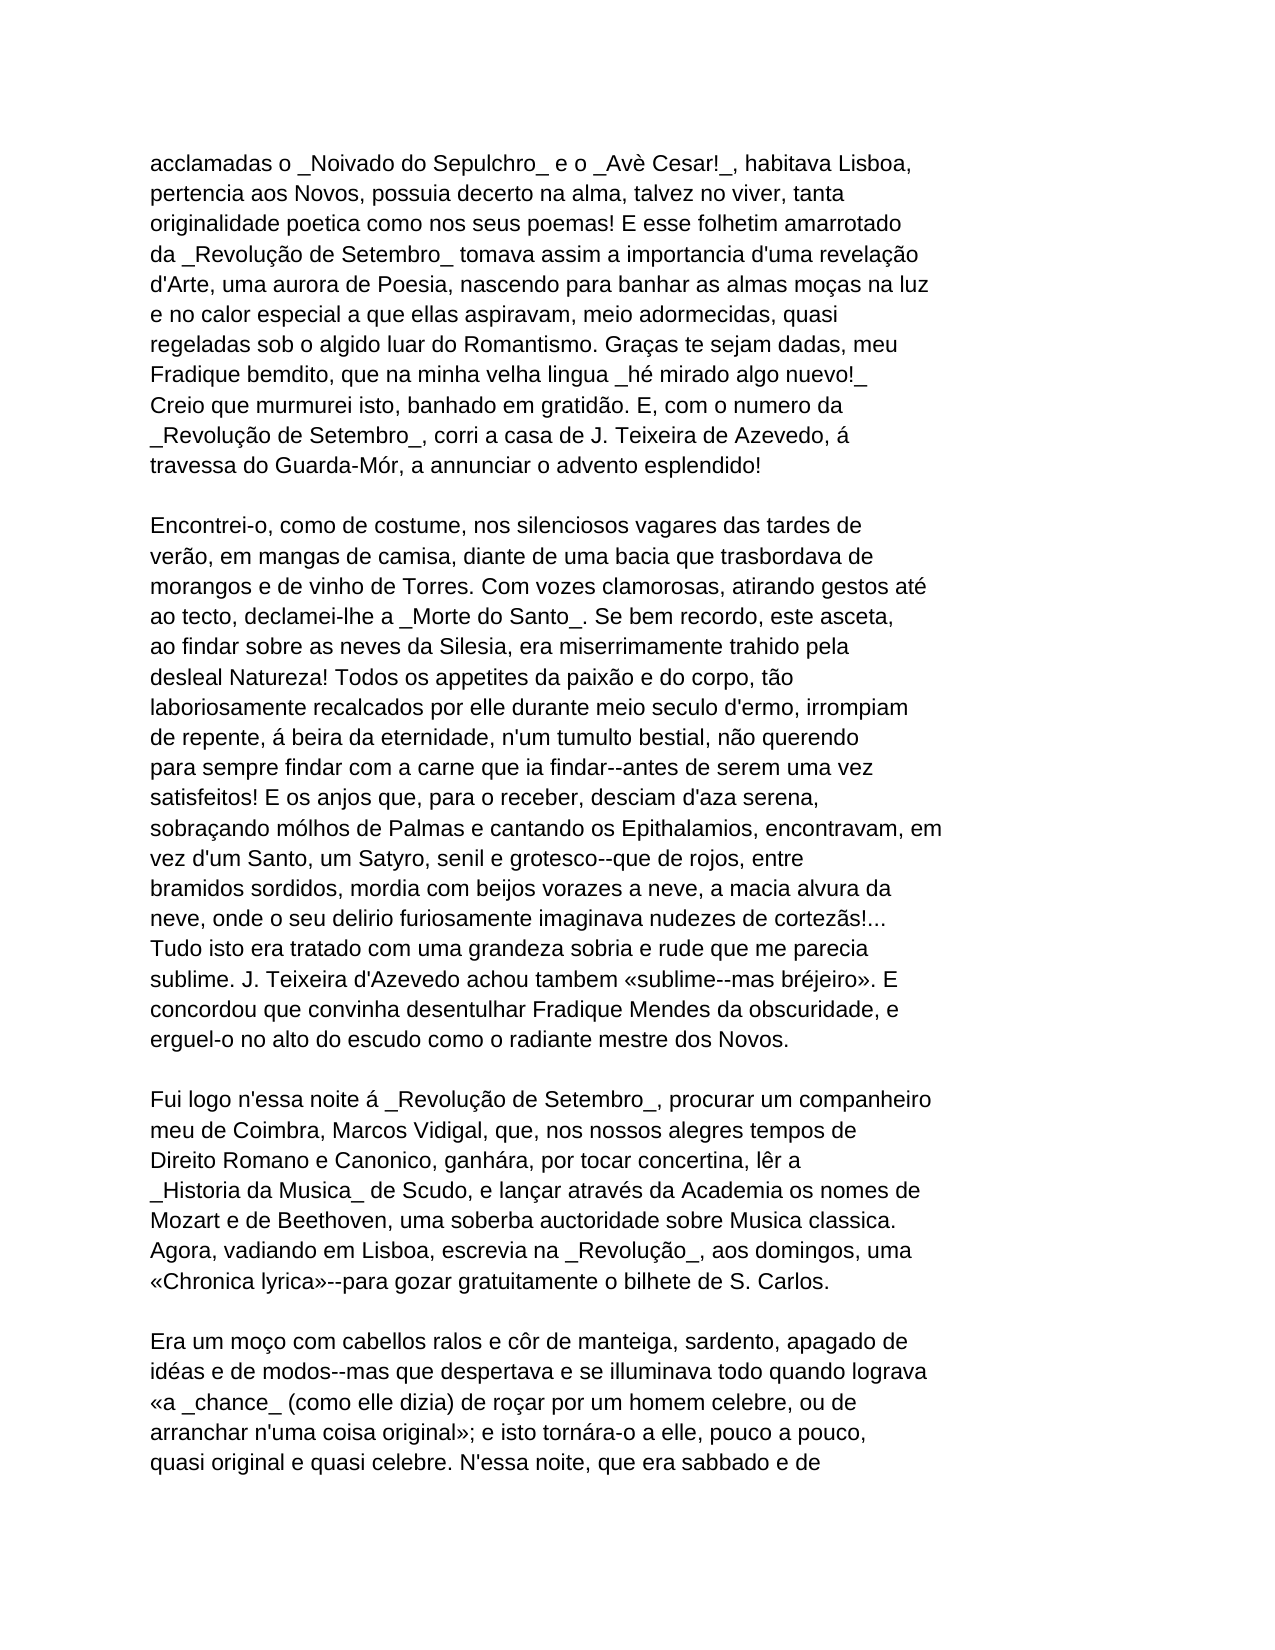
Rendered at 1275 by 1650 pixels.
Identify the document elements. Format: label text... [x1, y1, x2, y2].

text «Chronica lyrica»--para gozar gratuitamente o bilhete de S. Carlos. [150, 1268, 1125, 1294]
text _Revolução de Setembro_, corri a casa de J. Teixeira de Azevedo, á [150, 422, 1125, 448]
text ao tecto, declamei-lhe a _Morte do Santo_. Se bem recordo, este asceta, [150, 603, 1125, 629]
text sublime. J. Teixeira d'Azevedo achou tambem «sublime--mas bréjeiro». E [150, 966, 1125, 992]
text acclamadas o _Noivado do Sepulchro_ e o _Avè Cesar!_, habitava Lisboa, [150, 150, 1125, 176]
text ao findar sobre as neves da Silesia, era miserrimamente trahido pela [150, 633, 1125, 660]
text da _Revolução de Setembro_ tomava assim a importancia d'uma revelação [150, 241, 1125, 267]
text laboriosamente recalcados por elle durante meio seculo d'ermo, irrompiam [150, 694, 1125, 720]
text erguel-o no alto do escudo como o radiante mestre dos Novos. [150, 1026, 1125, 1052]
text _Historia da Musica_ de Scudo, e lançar através da Academia os nomes de [150, 1177, 1125, 1203]
text Encontrei-o, como de costume, nos silenciosos vagares das tardes de [150, 512, 1125, 539]
text sobraçando mólhos de Palmas e cantando os Epithalamios, encontravam, em [150, 814, 1125, 841]
text bramidos sordidos, mordia com beijos vorazes a neve, a macia alvura da [150, 875, 1125, 901]
text satisfeitos! E os anjos que, para o receber, desciam d'aza serena, [150, 784, 1125, 811]
text travessa do Guarda-Mór, a annunciar o advento esplendido! [150, 452, 1125, 478]
text Agora, vadiando em Lisboa, escrevia na _Revolução_, aos domingos, uma [150, 1237, 1125, 1264]
text quasi original e quasi celebre. N'essa noite, que era sabbado e de [150, 1449, 1125, 1475]
text regeladas sob o algido luar do Romantismo. Graças te sejam dadas, meu [150, 331, 1125, 358]
text idéas e de modos--mas que despertava e se illuminava todo quando lograva [150, 1358, 1125, 1385]
text originalidade poetica como nos seus poemas! E esse folhetim amarrotado [150, 210, 1125, 237]
text vez d'um Santo, um Satyro, senil e grotesco--que de rojos, entre [150, 845, 1125, 871]
text Fradique bemdito, que na minha velha lingua _hé mirado algo nuevo!_ [150, 361, 1125, 388]
text de repente, á beira da eternidade, n'um tumulto bestial, não querendo [150, 724, 1125, 750]
text Direito Romano e Canonico, ganhára, por tocar concertina, lêr a [150, 1147, 1125, 1173]
text arranchar n'uma coisa original»; e isto tornára-o a elle, pouco a pouco, [150, 1419, 1125, 1445]
text morangos e de vinho de Torres. Com vozes clamorosas, atirando gestos até [150, 573, 1125, 599]
text Fui logo n'essa noite á _Revolução de Setembro_, procurar um companheiro [150, 1086, 1125, 1113]
text Tudo isto era tratado com uma grandeza sobria e rude que me parecia [150, 935, 1125, 962]
text meu de Coimbra, Marcos Vidigal, que, nos nossos alegres tempos de [150, 1117, 1125, 1143]
text desleal Natureza! Todos os appetites da paixão e do corpo, tão [150, 663, 1125, 690]
text «a _chance_ (como elle dizia) de roçar por um homem celebre, ou de [150, 1388, 1125, 1415]
text d'Arte, uma aurora de Poesia, nascendo para banhar as almas moças na luz [150, 271, 1125, 297]
text Era um moço com cabellos ralos e côr de manteiga, sardento, apagado de [150, 1328, 1125, 1354]
text Mozart e de Beethoven, uma soberba auctoridade sobre Musica classica. [150, 1207, 1125, 1234]
text neve, onde o seu delirio furiosamente imaginava nudezes de cortezãs!... [150, 905, 1125, 932]
text verão, em mangas de camisa, diante de uma bacia que trasbordava de [150, 543, 1125, 569]
text concordou que convinha desentulhar Fradique Mendes da obscuridade, e [150, 996, 1125, 1022]
text pertencia aos Novos, possuia decerto na alma, talvez no viver, tanta [150, 180, 1125, 207]
text para sempre findar com a carne que ia findar--antes de serem uma vez [150, 754, 1125, 781]
text Creio que murmurei isto, banhado em gratidão. E, com o numero da [150, 392, 1125, 418]
text e no calor especial a que ellas aspiravam, meio adormecidas, quasi [150, 301, 1125, 327]
